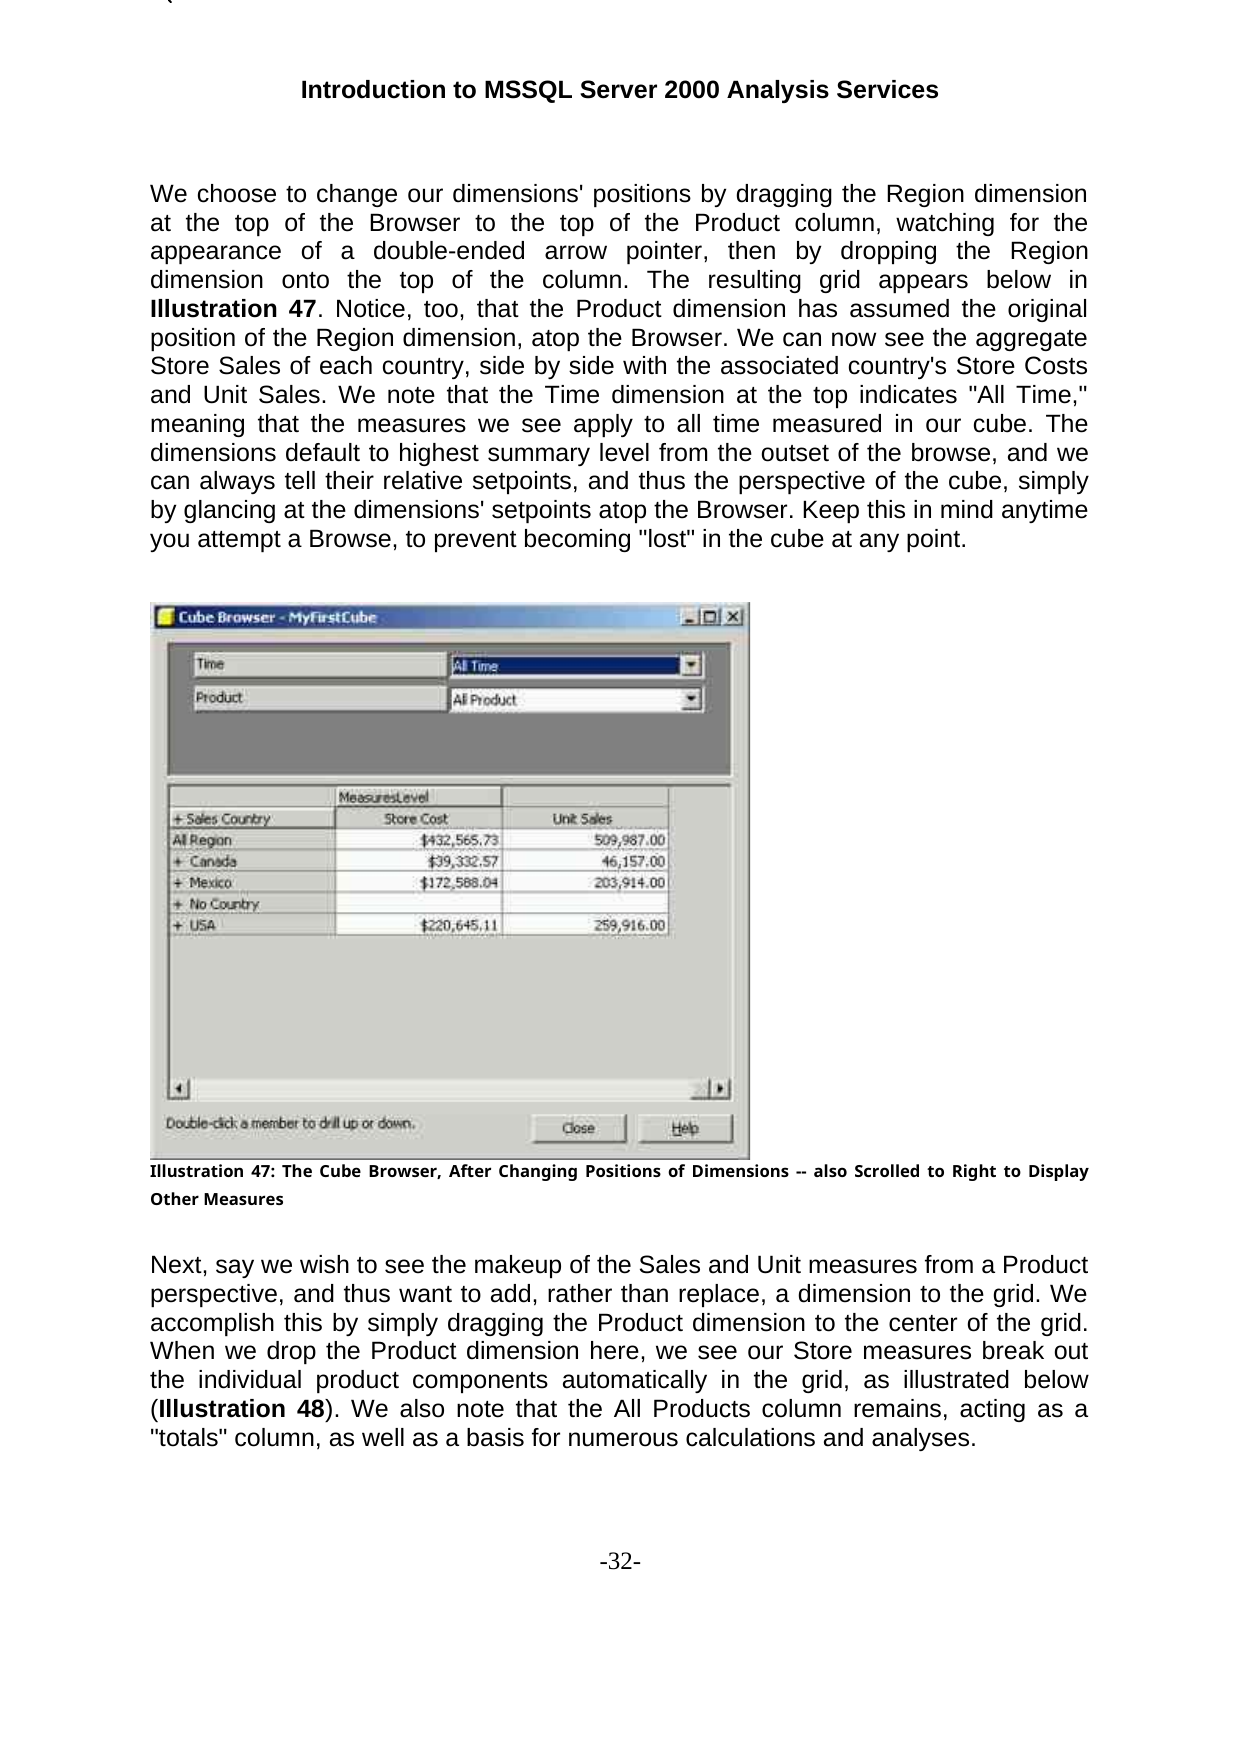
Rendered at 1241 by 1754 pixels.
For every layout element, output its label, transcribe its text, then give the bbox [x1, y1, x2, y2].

text We choose to change our dimensions' positions by dragging the Region dimension at the top of the Browser to the top of the Product column, watching for the appearance of a double-ended arrow pointer, then by dropping the Region dimension onto the top of the column. The resulting grid appears below in Illustration 47. Notice, too, that the Product dimension has assumed the original position of the Region dimension, atop the Browser. We can now see the aggregate Store Sales of each country, side by side with the associated country's Store Costs and Unit Sales. We note that the Time dimension at the top indicates "All Time," meaning that the measures we see apply to all time measured in our cube. The dimensions default to highest summary level from the outset of the browse, and we can always tell their relative setpoints, and thus the perspective of the cube, simply by glancing at the dimensions' setpoints atop the Browser. Keep this in mind anytime you attempt a Browse, to prevent becoming "lost" in the cube at any point. [150, 150, 1090, 552]
text Next, say we wish to see the makeup of the Sales and Unit measures from a Product perspective, and thus want to add, rather than replace, a dimension to the grid. We accomplish this by simply dragging the Product dimension to the center of the grid. When we drop the Product dimension here, we see our Store measures break out the individual product components automatically in the grid, as illustrated below (Illustration 48). We also note that the All Products column remains, acting as a "totals" column, as well as a basis for numerous calculations and analyses. [150, 1221, 1090, 1451]
picture [150, 602, 750, 1160]
